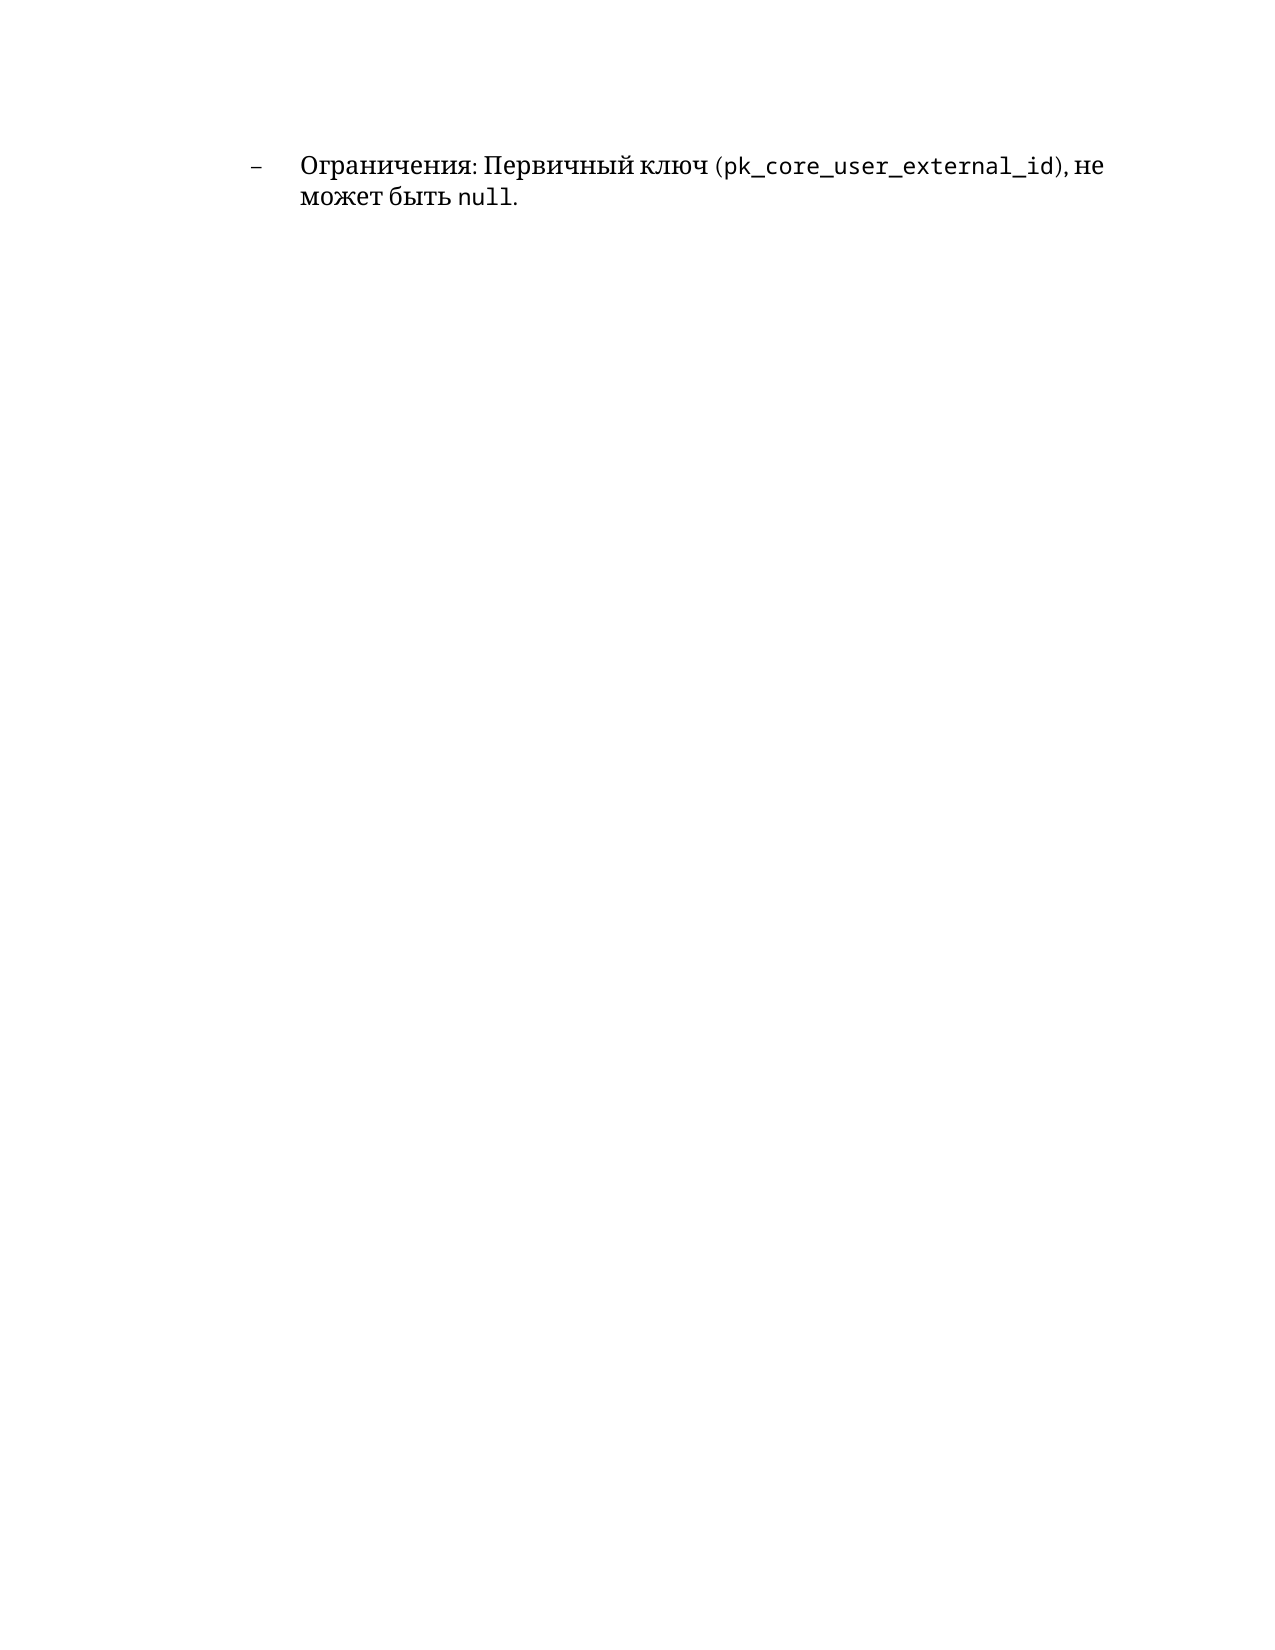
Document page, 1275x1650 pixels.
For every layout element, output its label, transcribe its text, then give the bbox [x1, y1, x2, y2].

list Ограничения: Первичный ключ (pk_core_user_external_id), не может быть null. [250, 150, 1125, 212]
